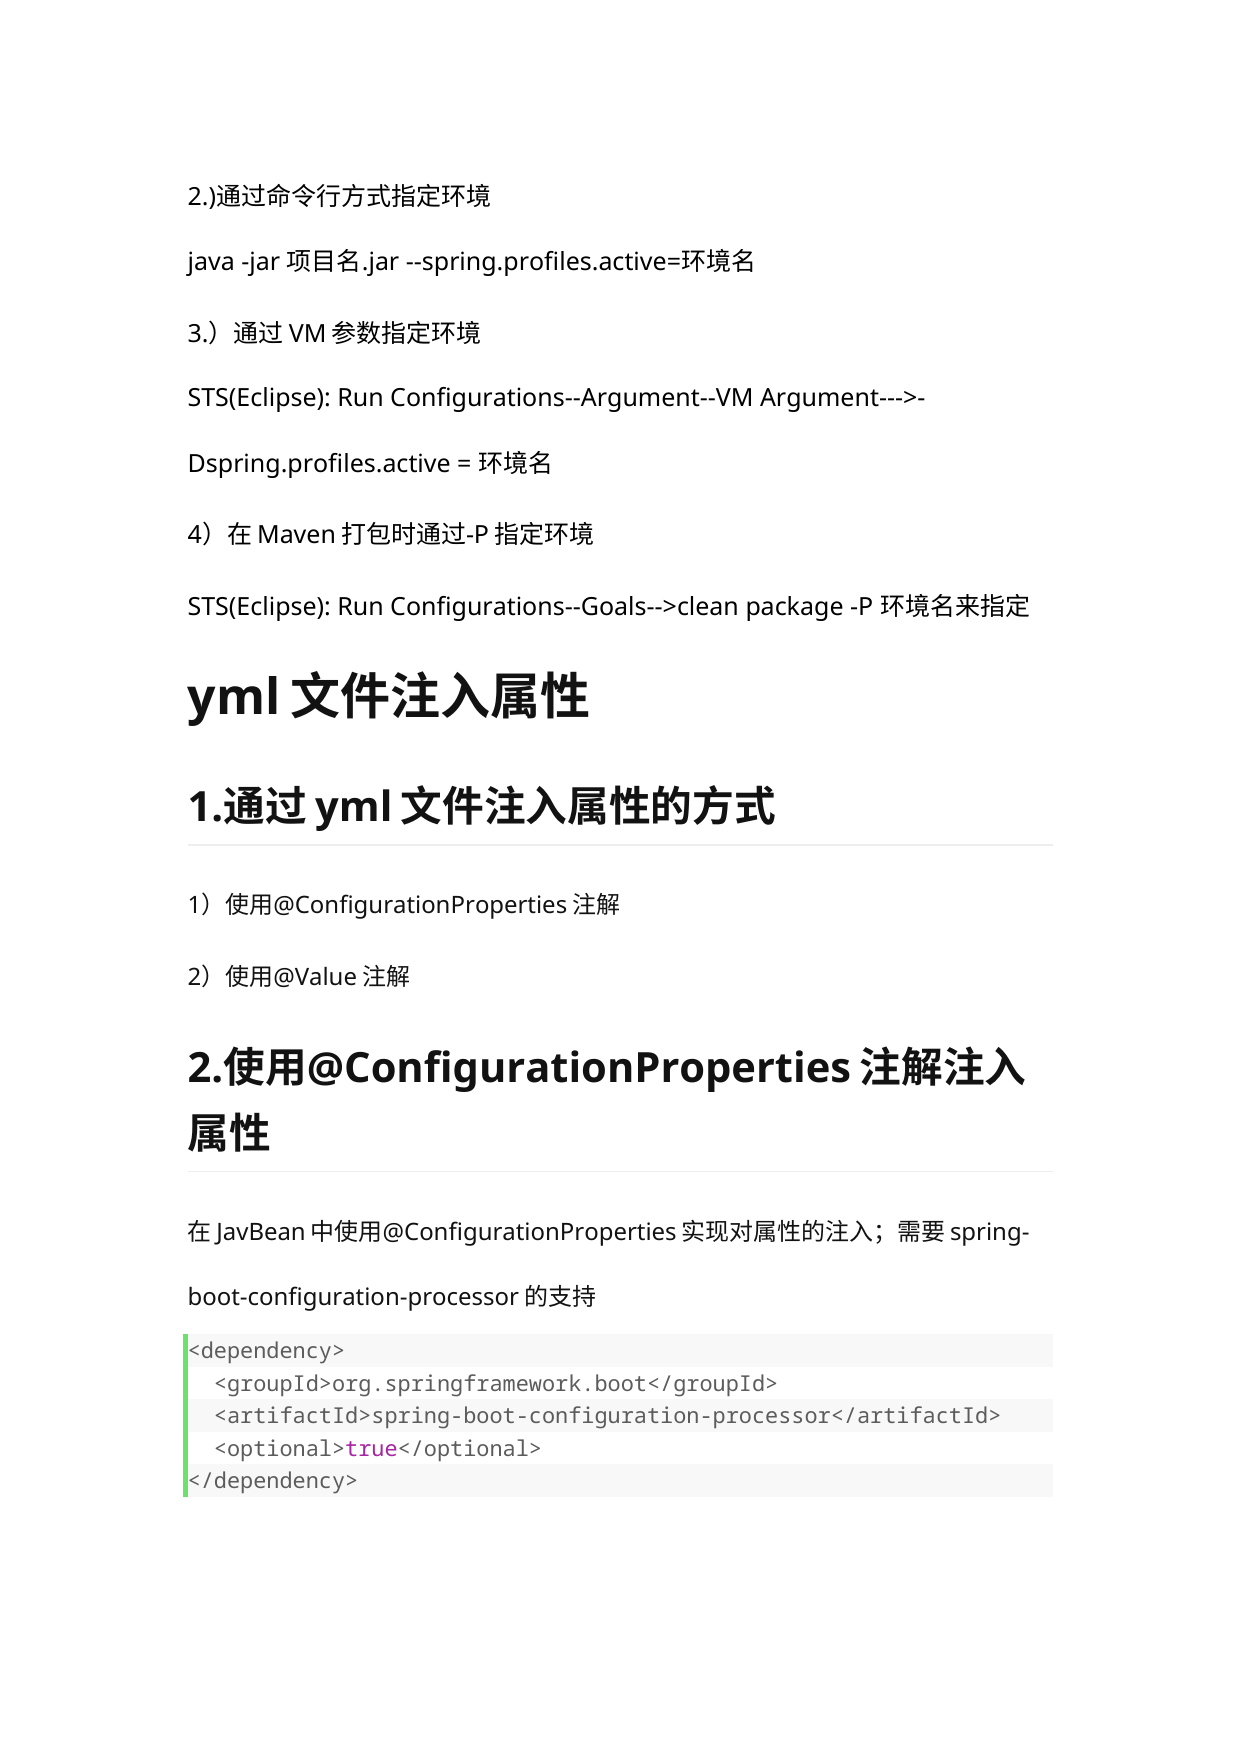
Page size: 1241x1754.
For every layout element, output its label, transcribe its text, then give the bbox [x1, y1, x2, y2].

text yml文件注入属性 [187, 644, 1053, 742]
text </dependency> [188, 1464, 1053, 1497]
text 4）在Maven打包时通过-P指定环境 [187, 501, 1053, 566]
text 3.）通过VM参数指定环境 STS(Eclipse): Run Configurations--Argument--VM Argument--->-Dspring.profiles.active = 环境名 [187, 299, 1053, 494]
text 在JavBean中使用@ConfigurationProperties实现对属性的注入；需要spring-boot-configuration-processor的支持 [187, 1197, 1053, 1327]
text <artifactId>spring-boot-configuration-processor</artifactId> [188, 1399, 1053, 1432]
text 1.通过yml文件注入属性的方式 [187, 771, 1053, 846]
text 1）使用@ConfigurationProperties注解 [187, 871, 1053, 936]
text 2）使用@Value注解 [187, 942, 1053, 1007]
text <optional>true</optional> [188, 1432, 1053, 1464]
text STS(Eclipse): Run Configurations--Goals-->clean package -P 环境名来指定 [187, 572, 1053, 637]
text 2.使用@ConfigurationProperties注解注入属性 [187, 1032, 1053, 1172]
text <dependency> [188, 1334, 1053, 1367]
text <groupId>org.springframework.boot</groupId> [188, 1367, 1053, 1399]
